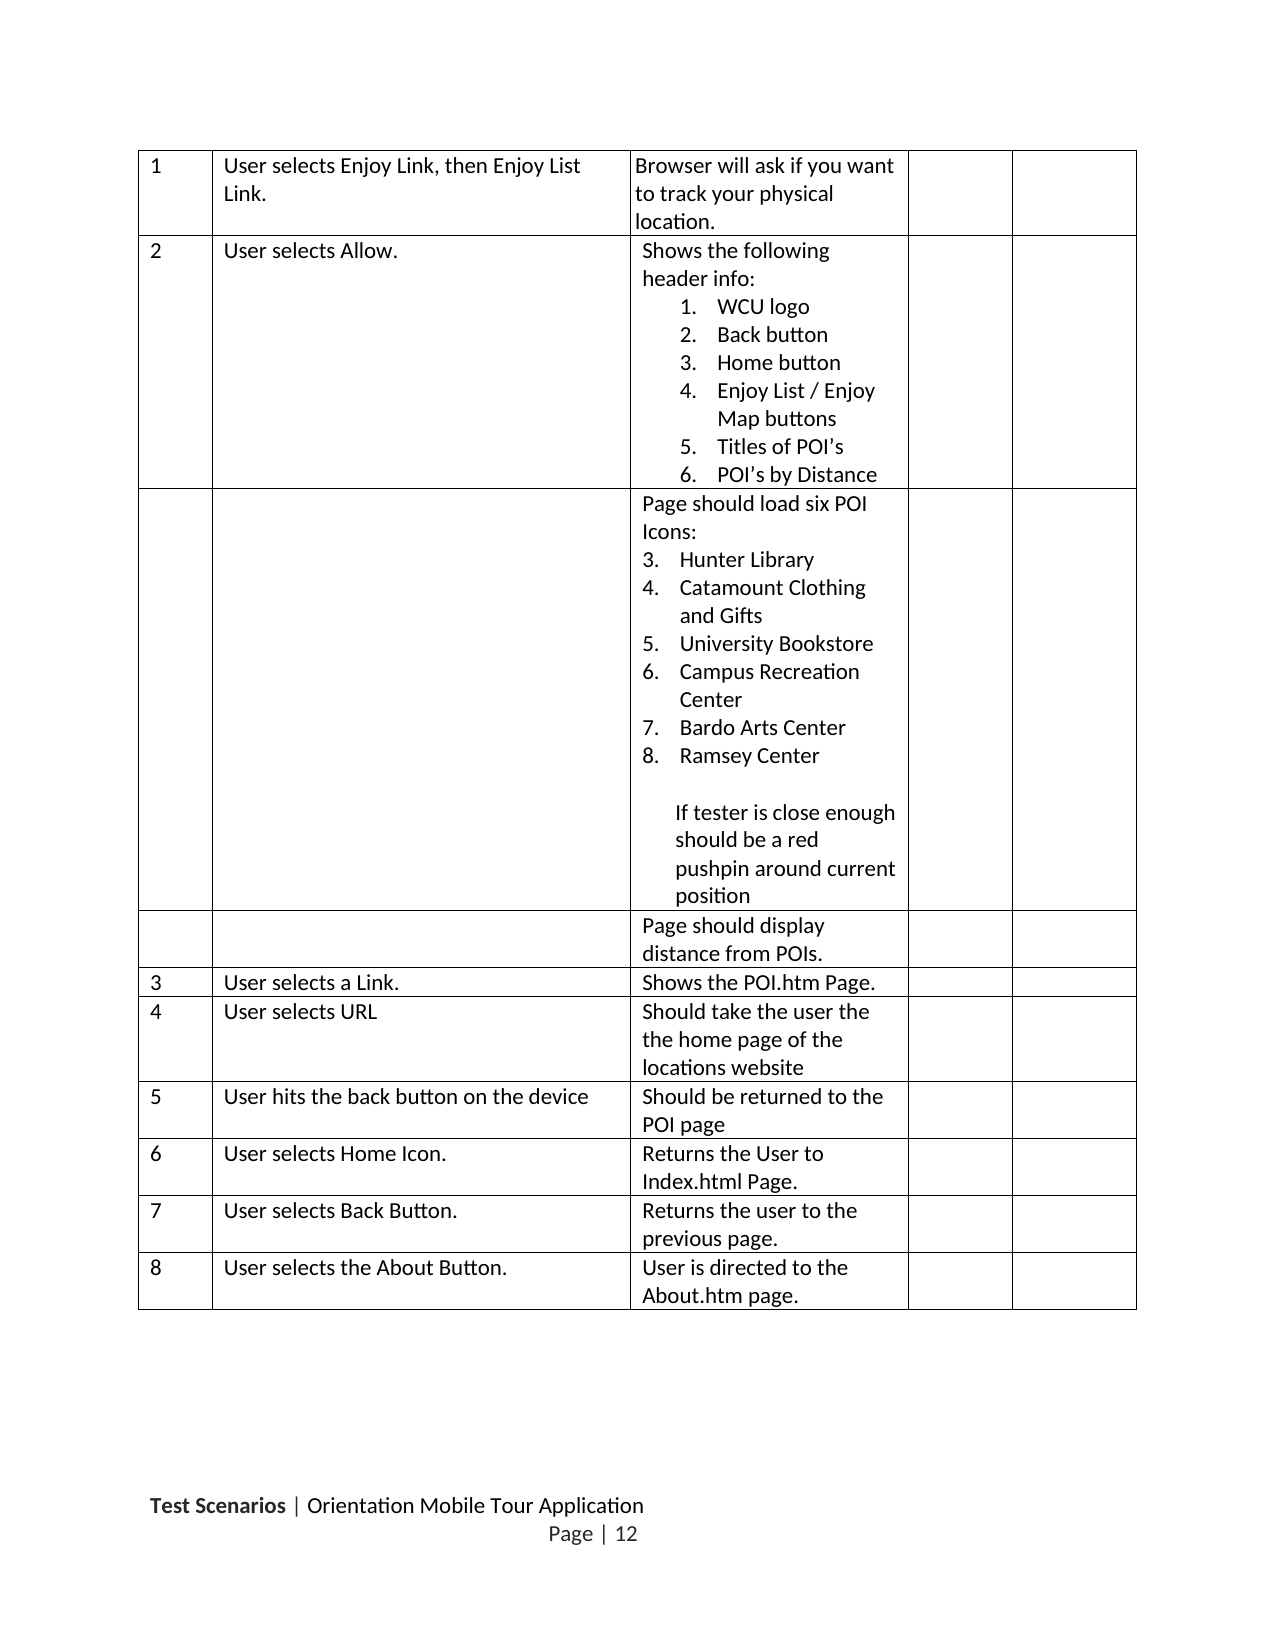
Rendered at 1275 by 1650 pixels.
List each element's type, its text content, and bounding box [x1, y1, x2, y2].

table_cell [1013, 1082, 1136, 1138]
table_cell [909, 997, 1012, 1081]
table_cell 2 [139, 236, 212, 488]
table_cell Shows the POI.htm Page. [631, 968, 908, 996]
table_cell 7 [139, 1196, 212, 1252]
table_cell User is directed to the About.htm page. [631, 1253, 908, 1309]
table_cell [1013, 489, 1136, 910]
table_cell 8 [139, 1253, 212, 1309]
table_cell [1013, 968, 1136, 996]
table_cell [1013, 1196, 1136, 1252]
table_cell User selects Enjoy Link, then Enjoy List Link. [213, 151, 630, 235]
table_cell Should be returned to the POI page [631, 1082, 908, 1138]
table_cell 1 [139, 151, 212, 235]
table_cell [213, 489, 630, 910]
table_cell 4 [139, 997, 212, 1081]
table_cell [1013, 151, 1136, 235]
table_cell Shows the following header info: WCU logo Back button Home button Enjoy List / Enjoy Map buttons Titles of POI’s POI’s by Distance [631, 236, 908, 488]
table_cell Page should display distance from POIs. [631, 911, 908, 967]
table_cell Page should load six POI Icons: Hunter Library Catamount Clothing and Gifts University Bookstore Campus Recreation Center Bardo Arts Center Ramsey Center If tester is close enough should be a red pushpin around current position [631, 489, 908, 910]
table_cell [909, 911, 1012, 967]
table_cell 3 [139, 968, 212, 996]
table_cell [1013, 911, 1136, 967]
table_cell [909, 489, 1012, 910]
table_cell [139, 489, 212, 910]
table_cell [909, 968, 1012, 996]
table_cell [1013, 1139, 1136, 1195]
table_cell [909, 236, 1012, 488]
table_cell [1013, 997, 1136, 1081]
table_cell User selects Home Icon. [213, 1139, 630, 1195]
table_cell User selects the About Button. [213, 1253, 630, 1309]
table_cell [1013, 1253, 1136, 1309]
table_cell 5 [139, 1082, 212, 1138]
table_cell Returns the User to Index.html Page. [631, 1139, 908, 1195]
table_cell [1013, 236, 1136, 488]
table_cell User selects URL [213, 997, 630, 1081]
table_cell [909, 151, 1012, 235]
table_cell [909, 1139, 1012, 1195]
table_cell User selects a Link. [213, 968, 630, 996]
table_cell [139, 911, 212, 967]
table_cell Returns the user to the previous page. [631, 1196, 908, 1252]
table_cell [213, 911, 630, 967]
table_cell [909, 1253, 1012, 1309]
table_cell [909, 1196, 1012, 1252]
table_cell 6 [139, 1139, 212, 1195]
table_cell User hits the back button on the device [213, 1082, 630, 1138]
table_cell Browser will ask if you want to track your physical location. [631, 151, 908, 235]
table_cell User selects Back Button. [213, 1196, 630, 1252]
table_cell Should take the user the the home page of the locations website [631, 997, 908, 1081]
table_cell [909, 1082, 1012, 1138]
table_cell User selects Allow. [213, 236, 630, 488]
